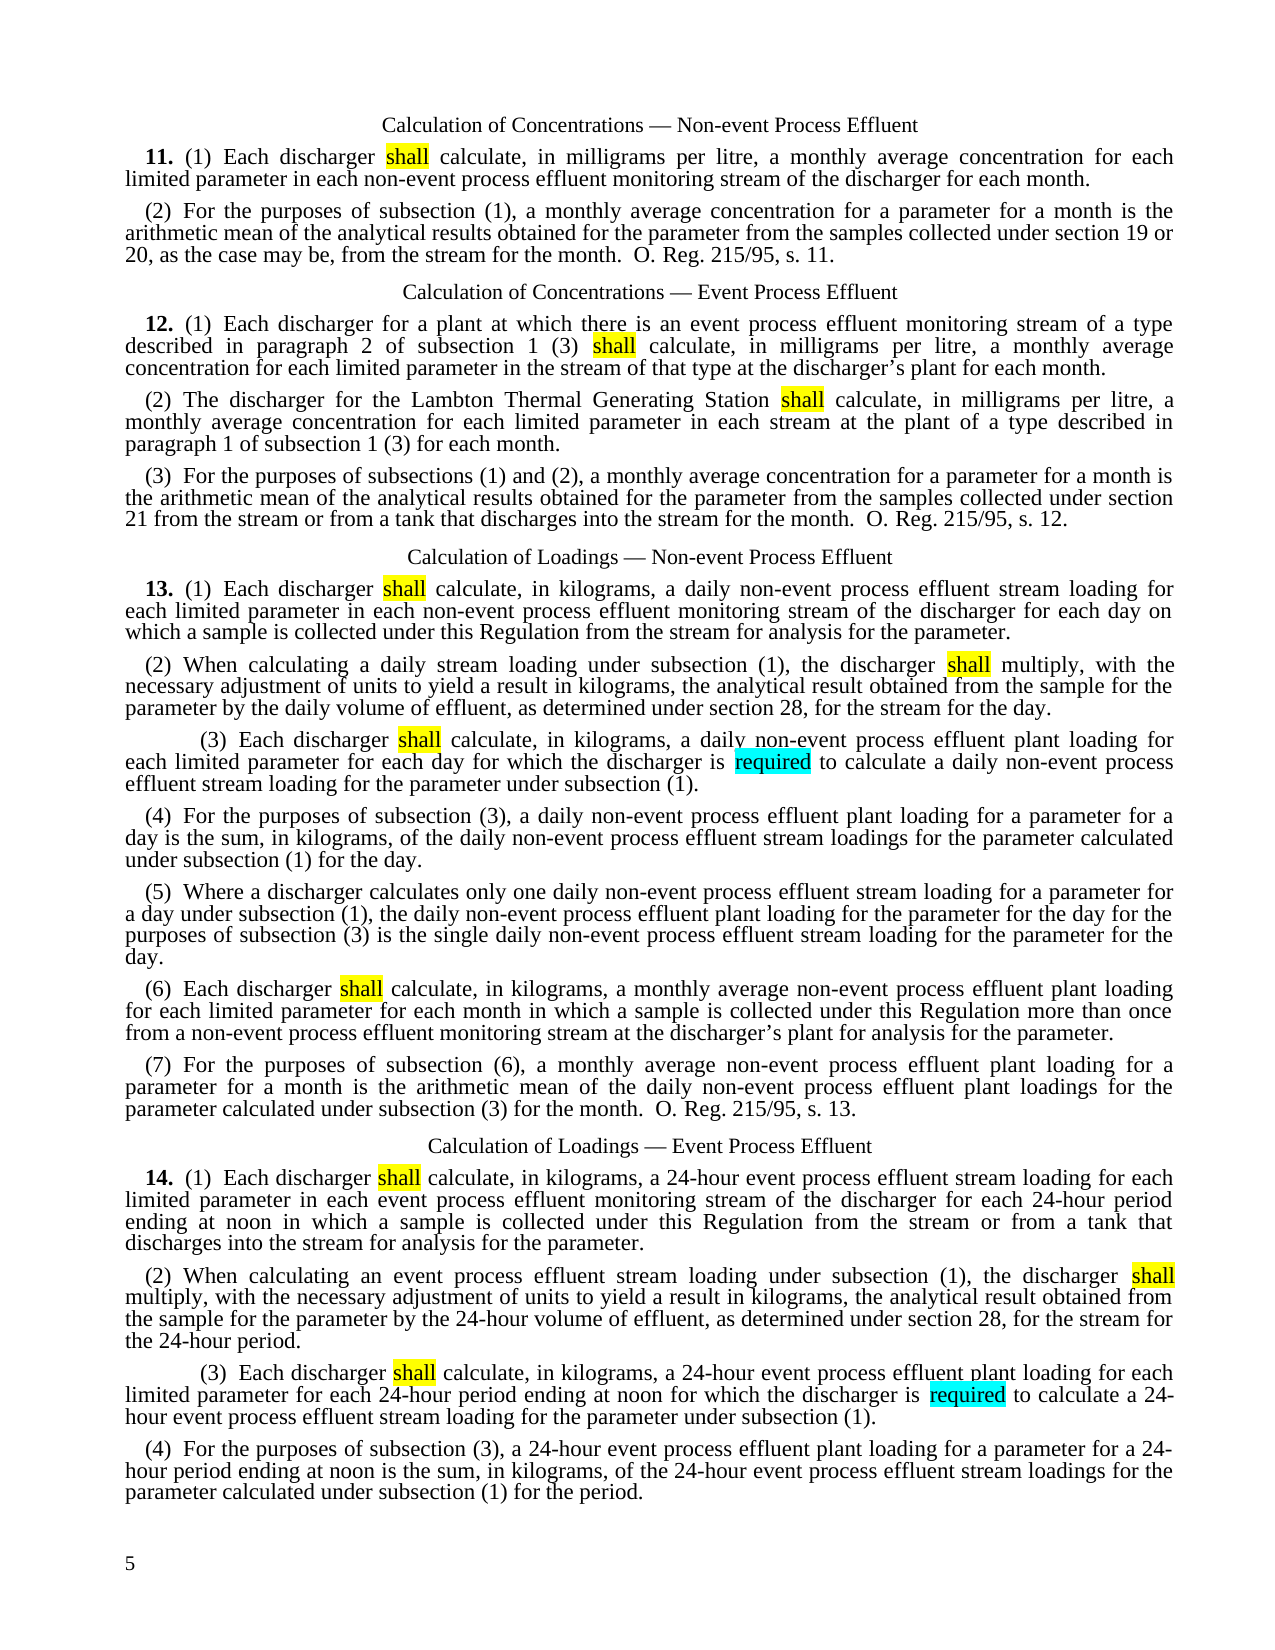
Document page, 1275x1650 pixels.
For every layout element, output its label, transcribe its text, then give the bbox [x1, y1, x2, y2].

subtitle Calculation of Concentrations — Non-event Process Effluent [125, 115, 1175, 137]
subtitle Calculation of Concentrations — Event Process Effluent [125, 282, 1175, 304]
text 11. (1) Each discharger shall calculate, in milligrams per litre, a monthly average concentration for each limited parameter in each non-event process effluent monitoring stream of the discharger for each month. [125, 147, 1175, 191]
text (3) For the purposes of subsections (1) and (2), a monthly average concentration for a parameter for a month is the arithmetic mean of the analytical results obtained for the parameter from the samples collected under section 21 from the stream or from a tank that discharges into the stream for the month. O. Reg. 215/95, s. 12. [125, 466, 1175, 531]
subtitle Calculation of Loadings — Non-event Process Effluent [125, 547, 1175, 568]
text (2) When calculating an event process effluent stream loading under subsection (1), the discharger shall multiply, with the necessary adjustment of units to yield a result in kilograms, the analytical result obtained from the sample for the parameter by the 24-hour volume of effluent, as determined under section 28, for the stream for the 24-hour period. [125, 1266, 1175, 1353]
text (4) For the purposes of subsection (3), a 24-hour event process effluent plant loading for a parameter for a 24-hour period ending at noon is the sum, in kilograms, of the 24-hour event process effluent stream loadings for the parameter calculated under subsection (1) for the period. [125, 1439, 1175, 1504]
text (3) Each discharger shall calculate, in kilograms, a 24-hour event process effluent plant loading for each limited parameter for each 24-hour period ending at noon for which the discharger is required to calculate a 24-hour event process effluent stream loading for the parameter under subsection (1). [125, 1363, 1175, 1428]
subtitle Calculation of Loadings — Event Process Effluent [125, 1136, 1175, 1158]
text (5) Where a discharger calculates only one daily non-event process effluent stream loading for a parameter for a day under subsection (1), the daily non-event process effluent plant loading for the parameter for the day for the purposes of subsection (3) is the single daily non-event process effluent stream loading for the parameter for the day. [125, 882, 1175, 969]
text (2) When calculating a daily stream loading under subsection (1), the discharger shall multiply, with the necessary adjustment of units to yield a result in kilograms, the analytical result obtained from the sample for the parameter by the daily volume of effluent, as determined under section 28, for the stream for the day. [125, 654, 1175, 720]
text (4) For the purposes of subsection (3), a daily non-event process effluent plant loading for a parameter for a day is the sum, in kilograms, of the daily non-event process effluent stream loadings for the parameter calculated under subsection (1) for the day. [125, 806, 1175, 871]
text (2) For the purposes of subsection (1), a monthly average concentration for a parameter for a month is the arithmetic mean of the analytical results obtained for the parameter from the samples collected under section 19 or 20, as the case may be, from the stream for the month. O. Reg. 215/95, s. 11. [125, 201, 1175, 266]
text 14. (1) Each discharger shall calculate, in kilograms, a 24-hour event process effluent stream loading for each limited parameter in each event process effluent monitoring stream of the discharger for each 24-hour period ending at noon in which a sample is collected under this Regulation from the stream or from a tank that discharges into the stream for analysis for the parameter. [125, 1168, 1175, 1255]
text 12. (1) Each discharger for a plant at which there is an event process effluent monitoring stream of a type described in paragraph 2 of subsection 1 (3) shall calculate, in milligrams per litre, a monthly average concentration for each limited parameter in the stream of that type at the discharger’s plant for each month. [125, 314, 1175, 379]
text (7) For the purposes of subsection (6), a monthly average non-event process effluent plant loading for a parameter for a month is the arithmetic mean of the daily non-event process effluent plant loadings for the parameter calculated under subsection (3) for the month. O. Reg. 215/95, s. 13. [125, 1055, 1175, 1120]
text (6) Each discharger shall calculate, in kilograms, a monthly average non-event process effluent plant loading for each limited parameter for each month in which a sample is collected under this Regulation more than once from a non-event process effluent monitoring stream at the discharger’s plant for analysis for the parameter. [125, 979, 1175, 1044]
text (2) The discharger for the Lambton Thermal Generating Station shall calculate, in milligrams per litre, a monthly average concentration for each limited parameter in each stream at the plant of a type described in paragraph 1 of subsection 1 (3) for each month. [125, 390, 1175, 455]
text 13. (1) Each discharger shall calculate, in kilograms, a daily non-event process effluent stream loading for each limited parameter in each non-event process effluent monitoring stream of the discharger for each day on which a sample is collected under this Regulation from the stream for analysis for the parameter. [125, 579, 1175, 644]
text (3) Each discharger shall calculate, in kilograms, a daily non-event process effluent plant loading for each limited parameter for each day for which the discharger is required to calculate a daily non-event process effluent stream loading for the parameter under subsection (1). [125, 730, 1175, 796]
